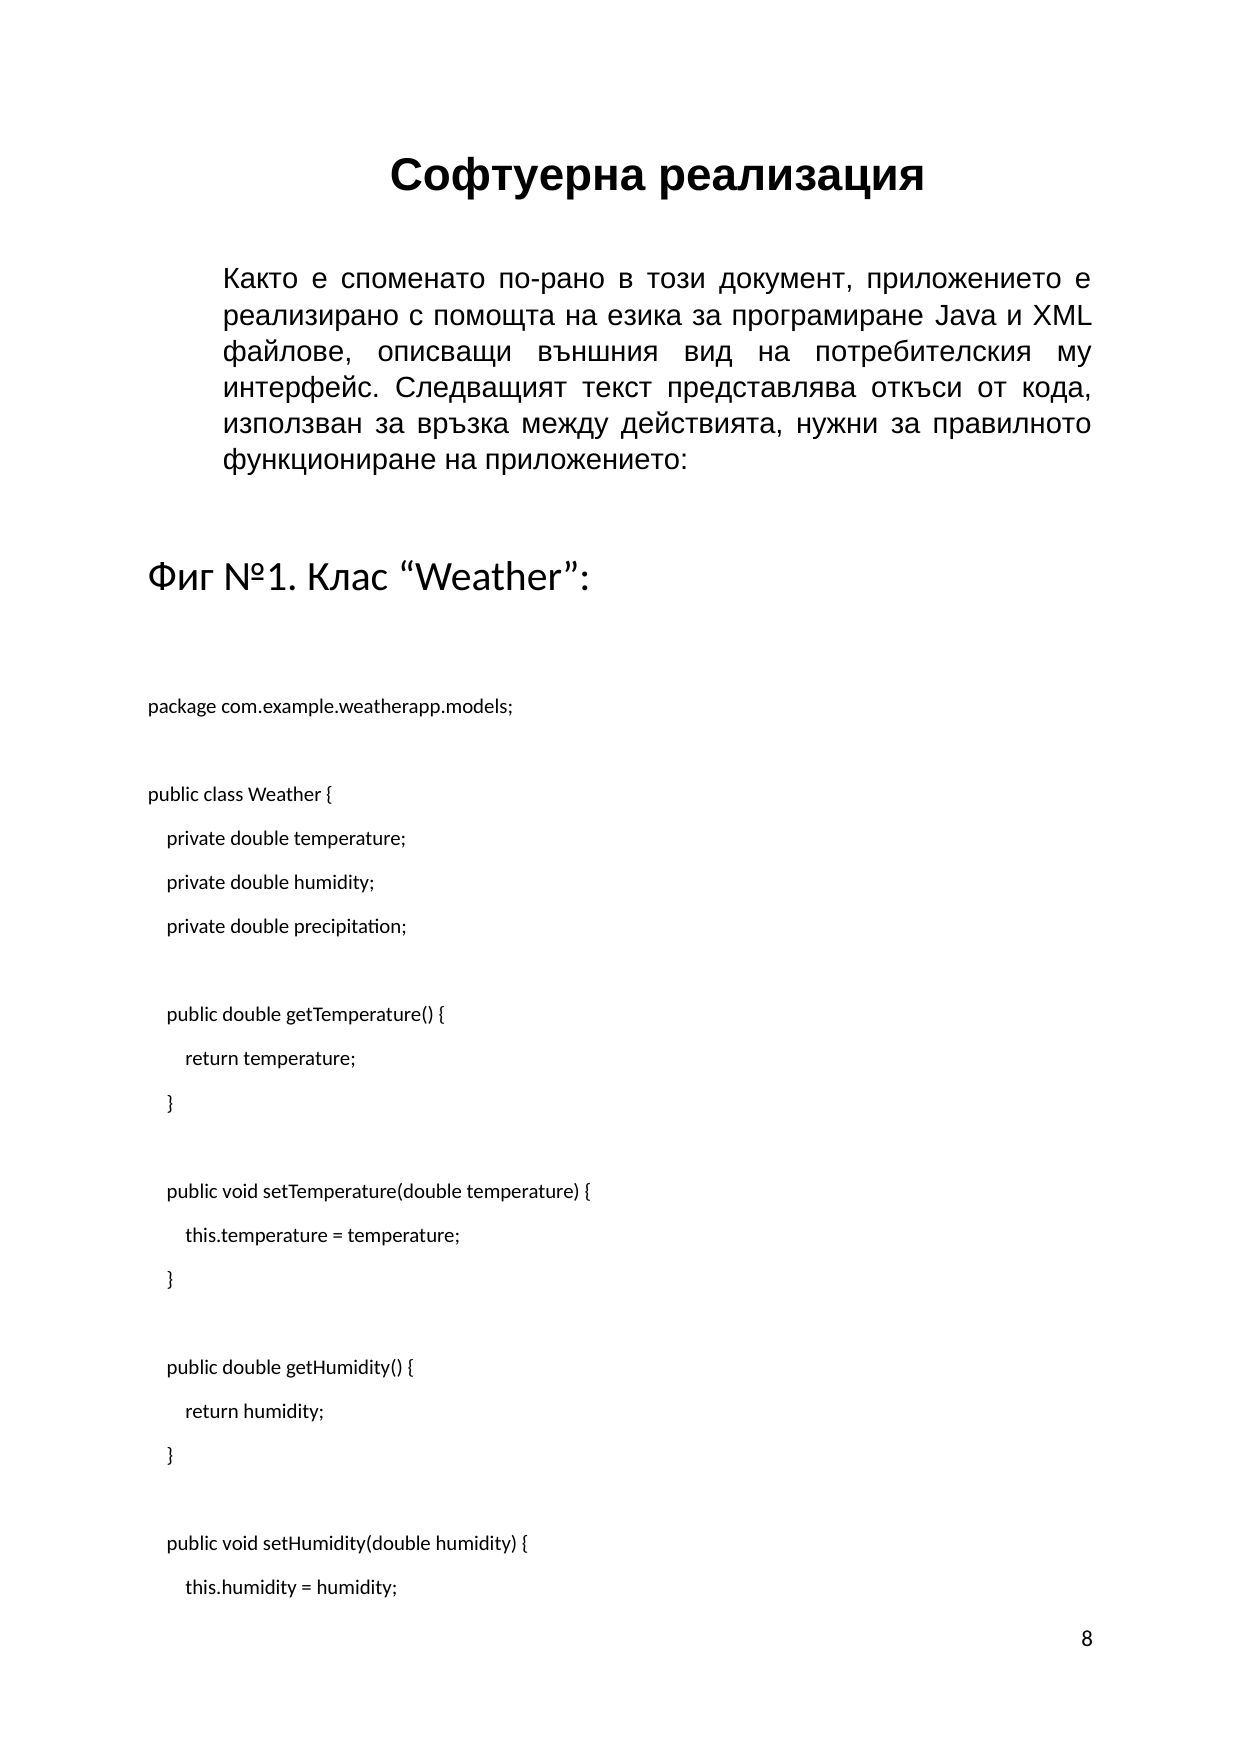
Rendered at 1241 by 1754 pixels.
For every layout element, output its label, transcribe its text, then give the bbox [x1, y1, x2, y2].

text return humidity; [148, 1398, 1093, 1423]
text public double getHumidity() { [148, 1354, 1093, 1379]
text public class Weather { [148, 781, 1093, 807]
text this.temperature = temperature; [148, 1222, 1093, 1247]
list Софтуерна реализация [223, 148, 1093, 200]
text Фиг №1. Клас “Weather”: [148, 550, 1093, 601]
text public void setHumidity(double humidity) { [148, 1530, 1093, 1556]
text public double getTemperature() { [148, 1002, 1093, 1027]
text } [148, 1090, 1093, 1115]
list Както е споменато по-рано в този документ, приложението е реализирано с помощта на езика за програмиране Java и XML файлове, описващи външния вид на потребителския му интерфейс. Следващият текст представлява откъси от кода, използван за връзка между действията, нужни за правилното функциониране на приложението: [223, 261, 1093, 476]
text private double humidity; [148, 869, 1093, 895]
text public void setTemperature(double temperature) { [148, 1178, 1093, 1203]
text return temperature; [148, 1046, 1093, 1071]
text } [148, 1266, 1093, 1291]
text package com.example.weatherapp.models; [148, 693, 1093, 718]
text this.humidity = humidity; [148, 1574, 1093, 1600]
text private double precipitation; [148, 913, 1093, 939]
text private double temperature; [148, 825, 1093, 851]
text } [148, 1442, 1093, 1468]
